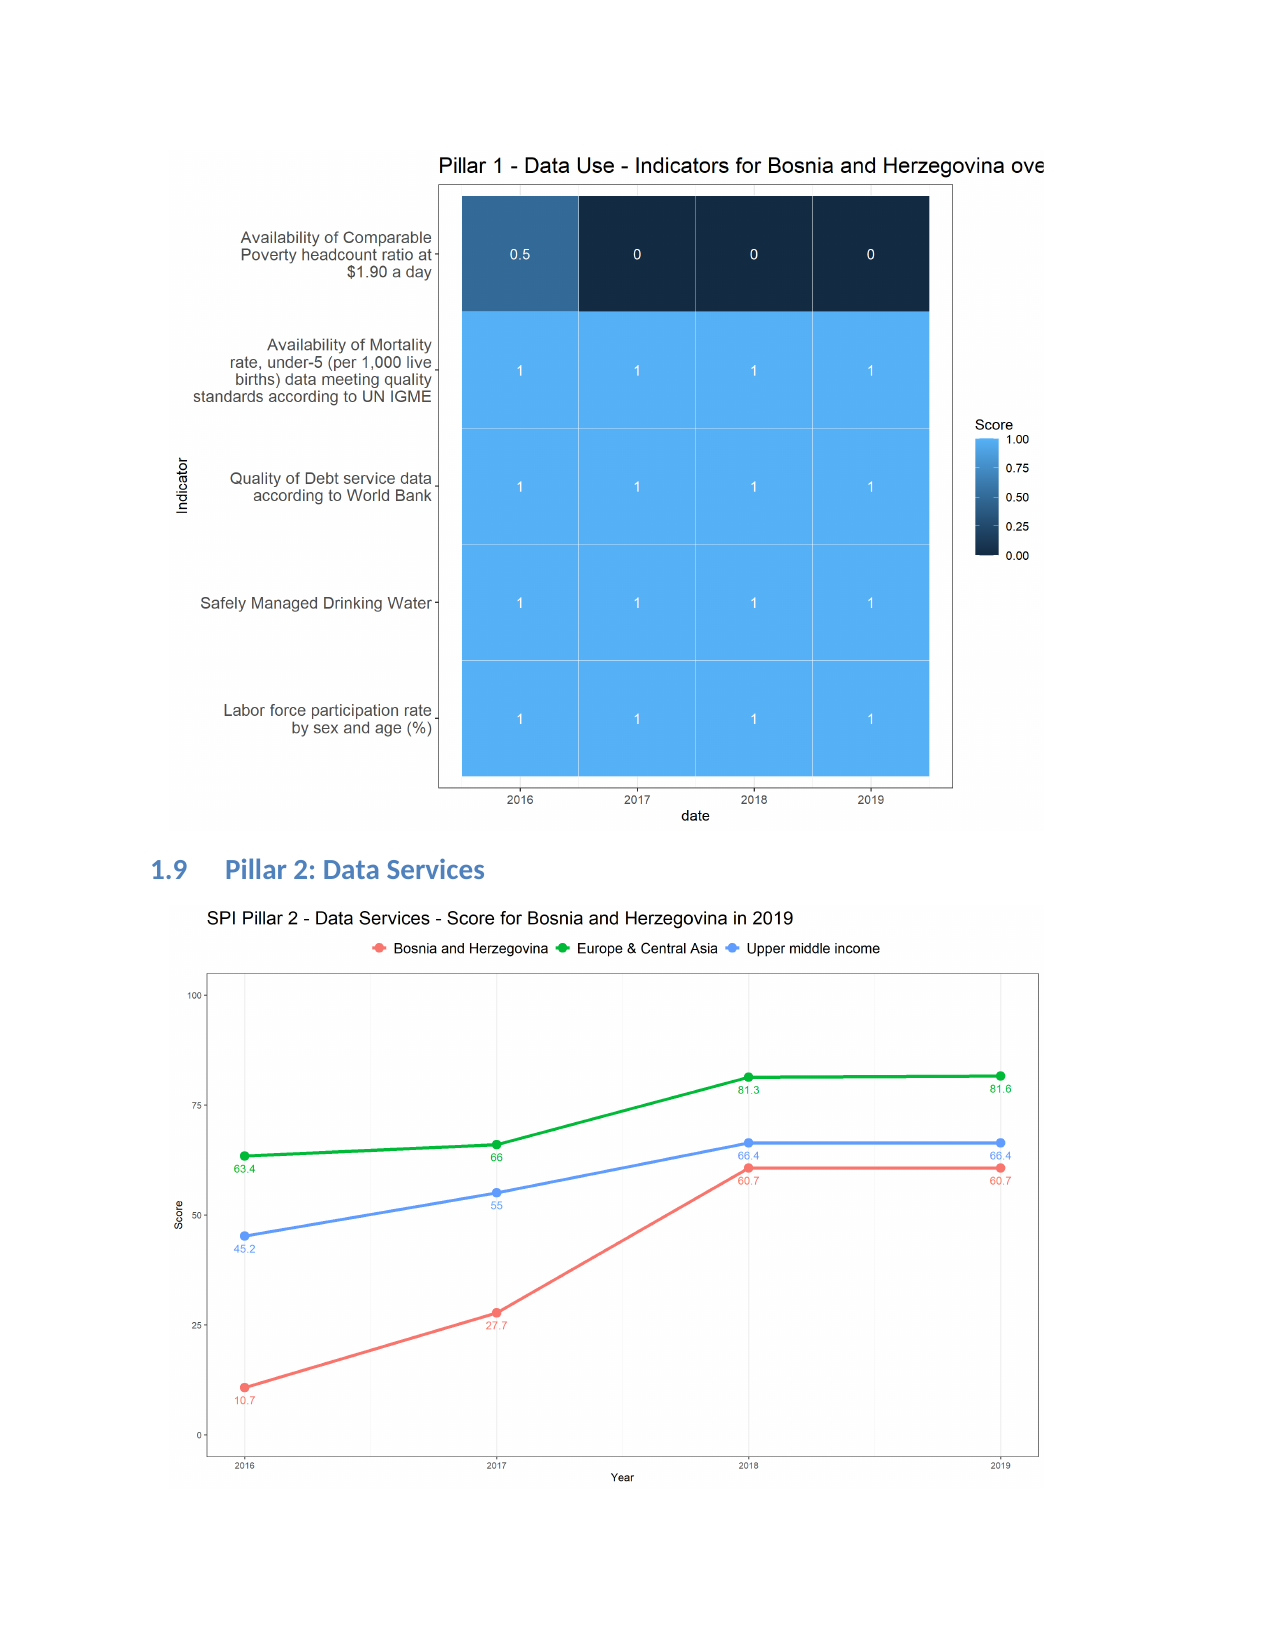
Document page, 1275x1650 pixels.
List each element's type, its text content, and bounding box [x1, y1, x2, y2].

picture [168, 905, 1044, 1489]
subtitle 1.9 Pillar 2: Data Services [150, 851, 1125, 887]
picture [168, 150, 1044, 831]
